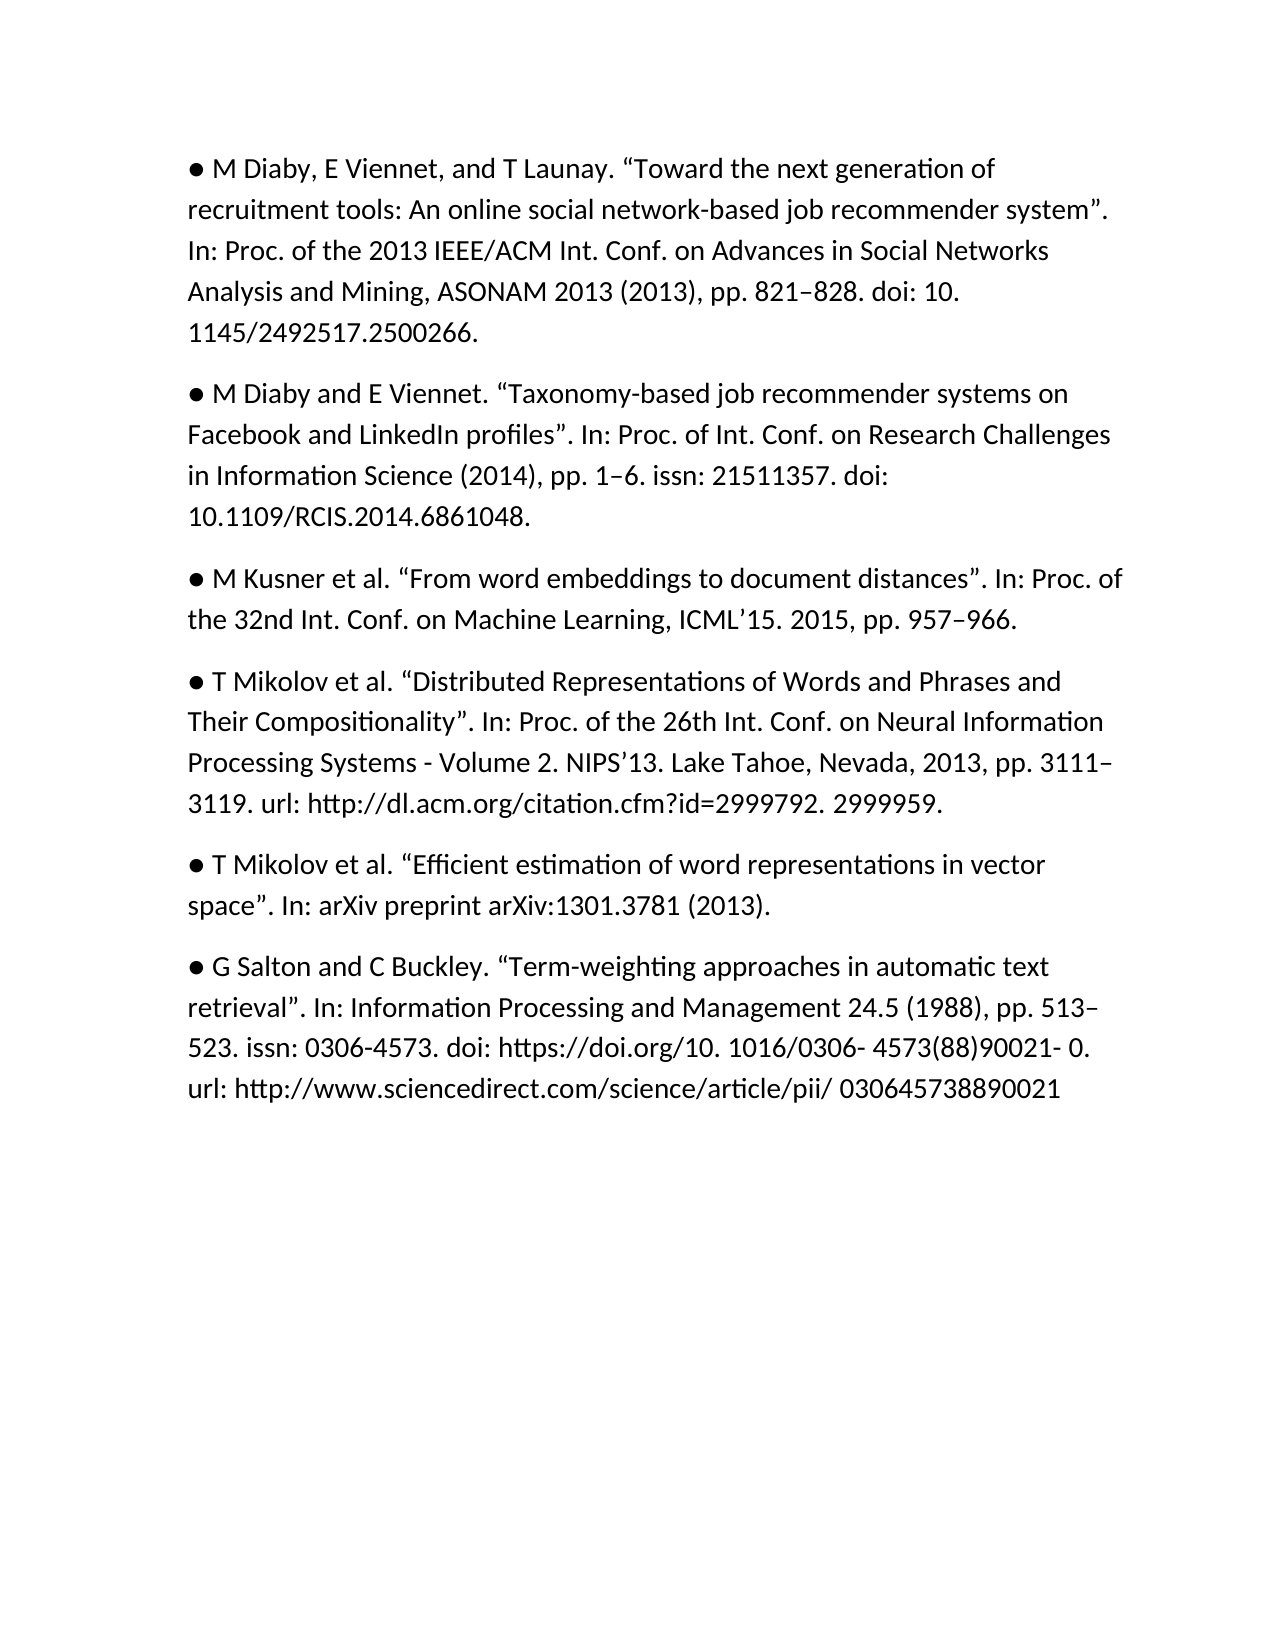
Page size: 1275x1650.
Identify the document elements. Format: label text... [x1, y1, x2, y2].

list G Salton and C Buckley. “Term-weighting approaches in automatic text [187, 948, 1267, 984]
list T Mikolov et al. “Distributed Representations of Words and Phrases and Their Compositionality”. In: Proc. of the 26th Int. Conf. on Neural Information [187, 663, 1105, 739]
text retrieval”. In: Information Processing and Management 24.5 (1988), pp. 513– 523. issn: 0306-4573. doi: https://doi.org/10. 1016/0306- 4573(88)90021- 0. [187, 989, 1103, 1065]
list M Kusner et al. “From word embeddings to document distances”. In: Proc. of the 32nd Int. Conf. on Machine Learning, ICML’15. 2015, pp. 957–966. [187, 560, 1124, 637]
text Processing Systems - Volume 2. NIPS’13. Lake Tahoe, Nevada, 2013, pp. 3111– 3119. url: http://dl.acm.org/citation.cfm?id=2999792. 2999959. [187, 744, 1117, 821]
list T Mikolov et al. “Efficient estimation of word representations in vector space”. In: arXiv preprint arXiv:1301.3781 (2013). [187, 846, 1048, 923]
list M Diaby and E Viennet. “Taxonomy-based job recommender systems on Facebook and LinkedIn profiles”. In: Proc. of Int. Conf. on Research Challenges in Information Science (2014), pp. 1–6. issn: 21511357. doi: 10.1109/RCIS.2014.6861048. [187, 375, 1111, 534]
text url: http://www.sciencedirect.com/science/article/pii/ 030645738890021 [187, 1070, 1267, 1106]
list M Diaby, E Viennet, and T Launay. “Toward the next generation of recruitment tools: An online social network-based job recommender system”. In: Proc. of the 2013 IEEE/ACM Int. Conf. on Advances in Social Networks Analysis and Mining, ASONAM 2013 (2013), pp. 821–828. doi: 10. 1145/2492517.2500266. [187, 150, 1110, 349]
